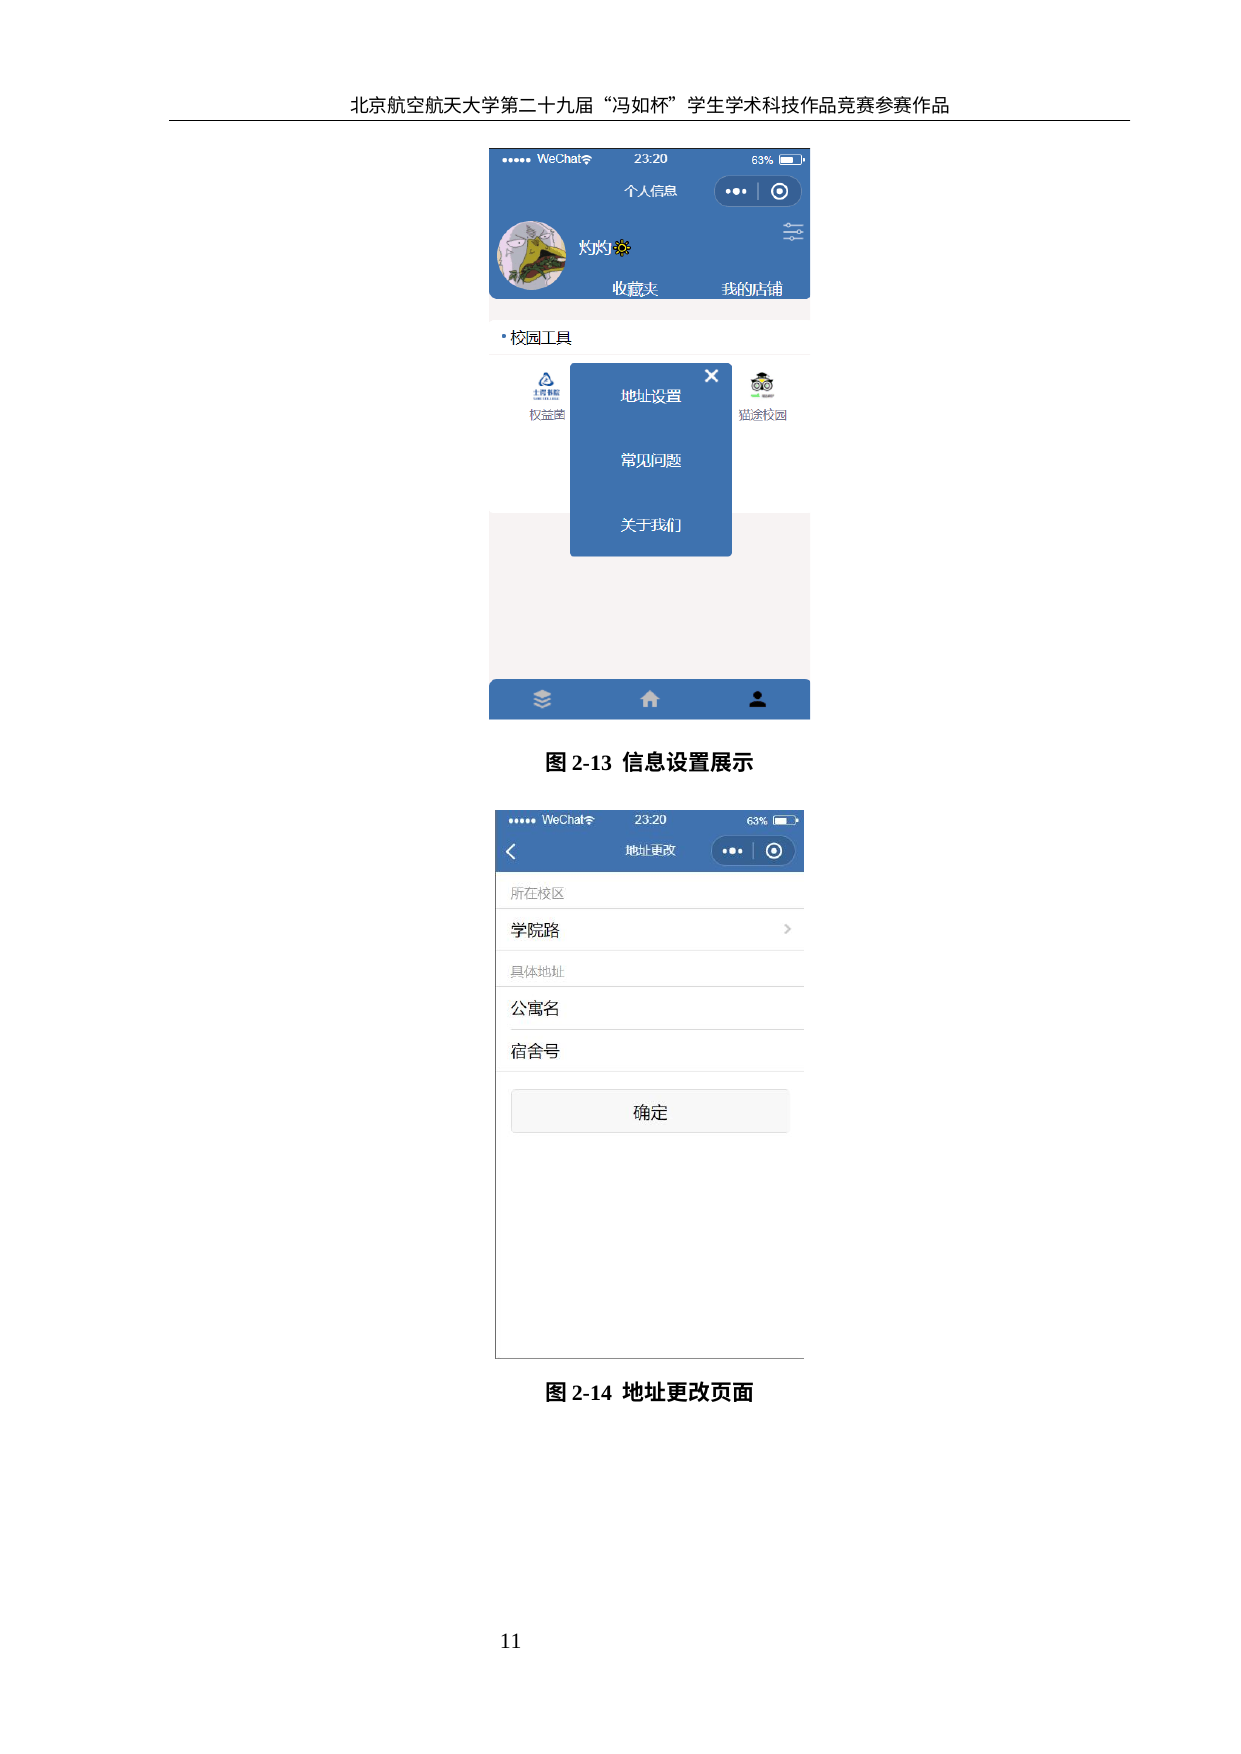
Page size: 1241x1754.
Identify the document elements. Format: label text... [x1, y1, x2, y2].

text 图2-13 信息设置展示 [177, 744, 1122, 778]
picture [495, 810, 804, 1359]
text 图2-14 地址更改页面 [177, 1374, 1122, 1407]
picture [489, 148, 811, 720]
